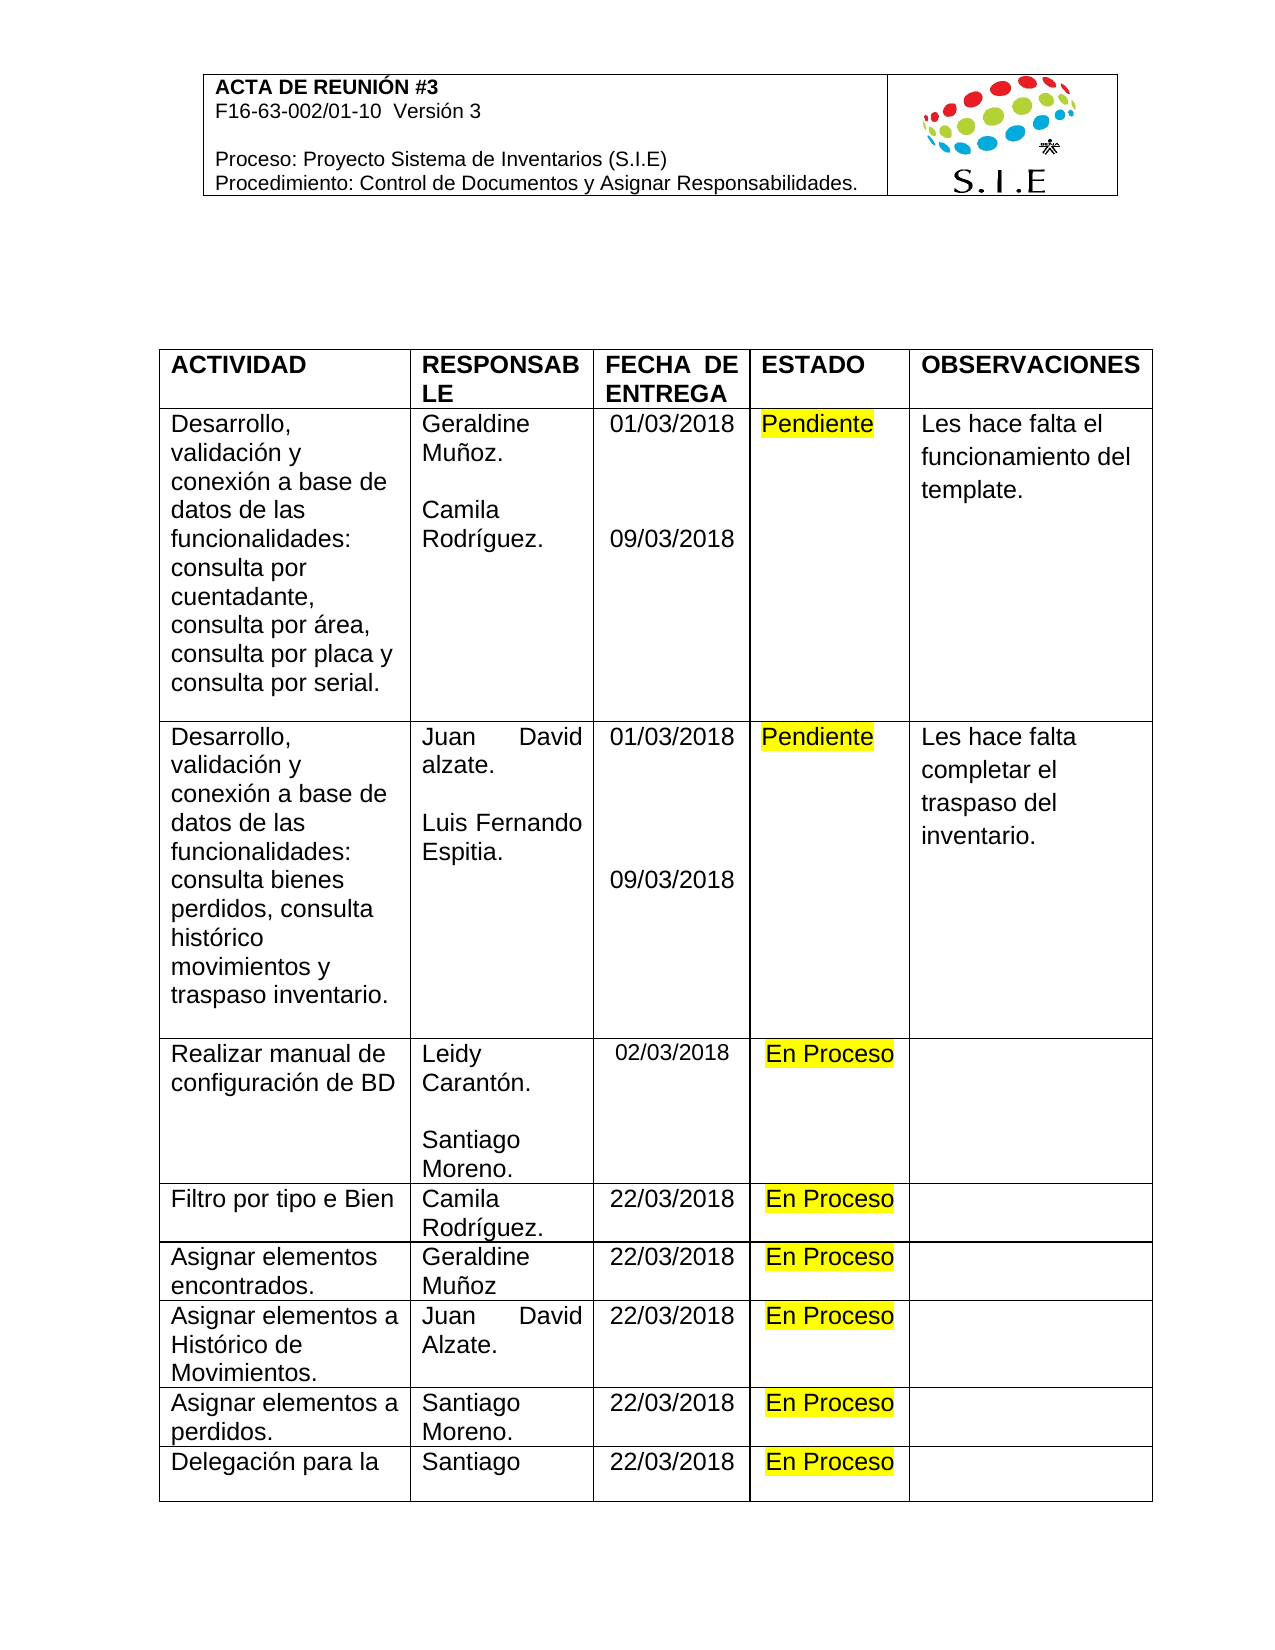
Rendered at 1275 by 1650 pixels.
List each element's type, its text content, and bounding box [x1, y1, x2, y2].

table_cell 22/03/2018 [594, 1184, 749, 1241]
table_cell En Proceso [751, 1039, 909, 1183]
table_cell [910, 1243, 1152, 1300]
table_cell Santiago Moreno. [411, 1388, 593, 1446]
table_cell Desarrollo, validación y conexión a base de datos de las funcionalidades: consulta bienes perdidos, consulta histórico movimientos y traspaso inventario. [160, 722, 410, 1038]
table_cell Filtro por tipo e Bien [160, 1184, 410, 1241]
table_cell Asignar elementos a perdidos. [160, 1388, 410, 1446]
table_cell Geraldine Muñoz [411, 1243, 593, 1300]
table_cell En Proceso [751, 1301, 909, 1387]
table_cell Pendiente [751, 722, 909, 1038]
table_header ACTIVIDAD [160, 350, 410, 408]
table_cell Camila Rodríguez. [411, 1184, 593, 1241]
table_cell Asignar elementos encontrados. [160, 1243, 410, 1300]
table_cell En Proceso [751, 1184, 909, 1241]
table_cell 01/03/2018 09/03/2018 [594, 409, 749, 721]
table_cell [910, 1039, 1152, 1183]
table_cell 22/03/2018 [594, 1388, 749, 1446]
table_header FECHA DE ENTREGA [594, 350, 749, 408]
table_cell [910, 1301, 1152, 1387]
table_header OBSERVACIONES [910, 350, 1152, 408]
table_cell Santiago Moreno. [411, 1447, 593, 1501]
table_cell Leidy Carantón. Santiago Moreno. [411, 1039, 593, 1183]
table_cell En Proceso [751, 1447, 909, 1501]
table_cell 01/03/2018 09/03/2018 [594, 722, 749, 1038]
table_cell 22/03/2018 [594, 1301, 749, 1387]
table_cell Geraldine Muñoz. Camila Rodríguez. [411, 409, 593, 721]
table_cell [910, 1447, 1152, 1501]
table_cell En Proceso [751, 1388, 909, 1446]
table_cell Les hace falta completar el traspaso del inventario. [910, 722, 1152, 1038]
table_cell Pendiente [751, 409, 909, 721]
table_cell Juan David Alzate. [411, 1301, 593, 1387]
table_cell [910, 1388, 1152, 1446]
table_header ESTADO [751, 350, 909, 408]
table_cell Juan David alzate. Luis Fernando Espitia. [411, 722, 593, 1038]
table_cell [910, 1184, 1152, 1241]
table_cell Delegación para la toma física. [160, 1447, 410, 1501]
table_cell Realizar manual de configuración de BD [160, 1039, 410, 1183]
table_cell Desarrollo, validación y conexión a base de datos de las funcionalidades: consulta por cuentadante, consulta por área, consulta por placa y consulta por serial. [160, 409, 410, 721]
table_cell Asignar elementos a Histórico de Movimientos. [160, 1301, 410, 1387]
picture [922, 76, 1081, 195]
table_cell Les hace falta el funcionamiento del template. [910, 409, 1152, 721]
table_cell 02/03/2018 [594, 1039, 749, 1183]
table_cell 22/03/2018 [594, 1447, 749, 1501]
table_cell 22/03/2018 [594, 1243, 749, 1300]
table_cell En Proceso [751, 1243, 909, 1300]
table_header RESPONSABLE [411, 350, 593, 408]
